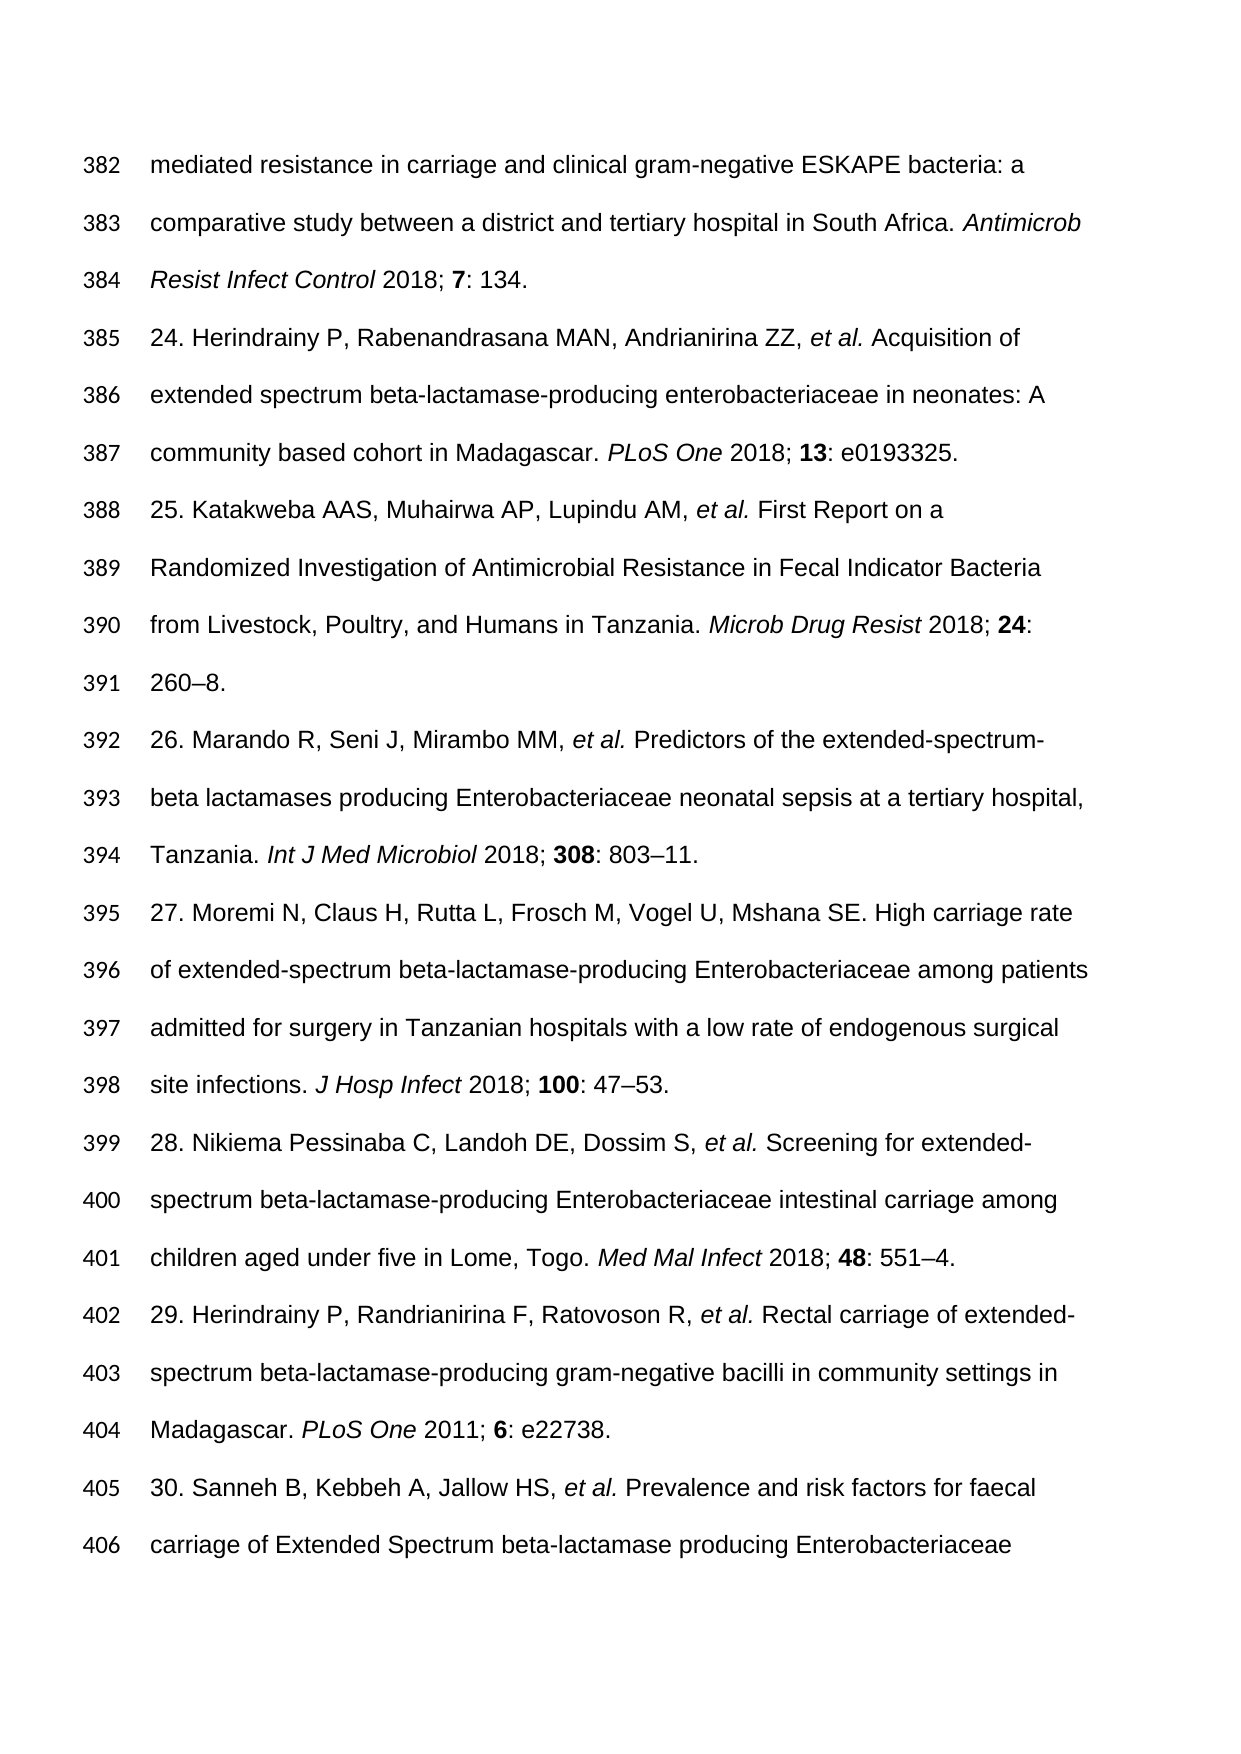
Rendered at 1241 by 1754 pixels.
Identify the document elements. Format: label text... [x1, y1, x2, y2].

text 27. Moremi N, Claus H, Rutta L, Frosch M, Vogel U, Mshana SE. High carriage rate of extended-spectrum beta-lactamase-producing Enterobacteriaceae among patients admitted for surgery in Tanzanian hospitals with a low rate of endogenous surgical site infections. J Hosp Infect 2018; 100: 47–53. [150, 897, 1090, 1099]
text 28. Nikiema Pessinaba C, Landoh DE, Dossim S, et al. Screening for extended-spectrum beta-lactamase-producing Enterobacteriaceae intestinal carriage among children aged under five in Lome, Togo. Med Mal Infect 2018; 48: 551–4. [150, 1127, 1090, 1271]
text 24. Herindrainy P, Rabenandrasana MAN, Andrianirina ZZ, et al. Acquisition of extended spectrum beta-lactamase-producing enterobacteriaceae in neonates: A community based cohort in Madagascar. PLoS One 2018; 13: e0193325. [150, 322, 1090, 466]
text 25. Katakweba AAS, Muhairwa AP, Lupindu AM, et al. First Report on a Randomized Investigation of Antimicrobial Resistance in Fecal Indicator Bacteria from Livestock, Poultry, and Humans in Tanzania. Microb Drug Resist 2018; 24: 260–8. [150, 495, 1090, 696]
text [150, 150, 1090, 294]
text 26. Marando R, Seni J, Mirambo MM, et al. Predictors of the extended-spectrum-beta lactamases producing Enterobacteriaceae neonatal sepsis at a tertiary hospital, Tanzania. Int J Med Microbiol 2018; 308: 803–11. [150, 725, 1090, 869]
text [150, 1472, 1090, 1559]
text 29. Herindrainy P, Randrianirina F, Ratovoson R, et al. Rectal carriage of extended-spectrum beta-lactamase-producing gram-negative bacilli in community settings in Madagascar. PLoS One 2011; 6: e22738. [150, 1300, 1090, 1444]
